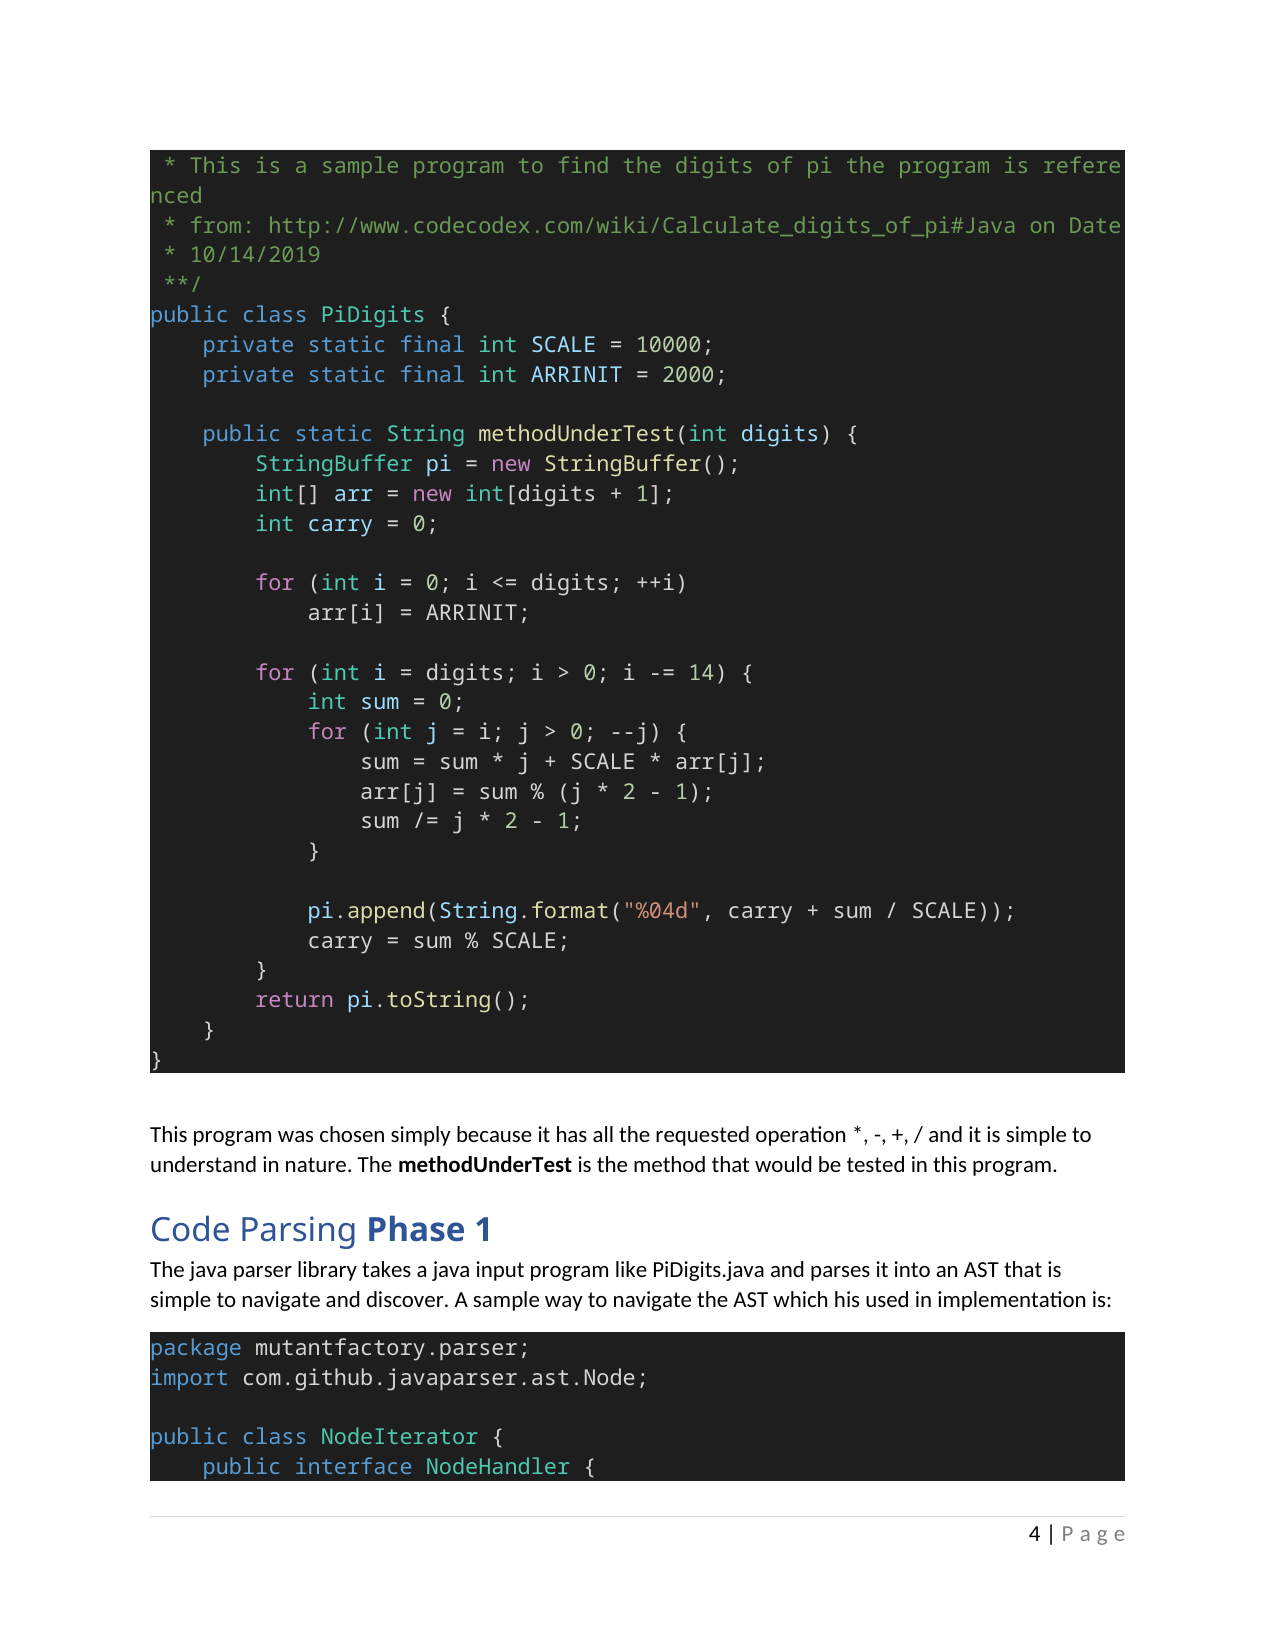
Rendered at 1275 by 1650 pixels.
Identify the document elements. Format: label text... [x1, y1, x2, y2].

text for (int j = i; j > 0; --j) { [150, 716, 1125, 746]
text for (int i = 0; i <= digits; ++i) [150, 567, 1125, 597]
text This program was chosen simply because it has all the requested operation *, -, +, / and it is simple to understand in nature. The methodUnderTest is the method that would be tested in this program. [150, 1120, 1125, 1179]
text int sum = 0; [150, 686, 1125, 716]
text } [150, 1014, 1125, 1044]
text public interface NodeHandler { [150, 1451, 1125, 1481]
text } [150, 954, 1125, 984]
text private static final int ARRINIT = 2000; [150, 358, 1125, 388]
text arr[i] = ARRINIT; [150, 597, 1125, 627]
text * This is a sample program to find the digits of pi the program is referenced [150, 150, 1125, 209]
text package mutantfactory.parser; [150, 1332, 1125, 1362]
text int carry = 0; [150, 507, 1125, 537]
text The java parser library takes a java input program like PiDigits.java and parses it into an AST that is simple to navigate and discover. A sample way to navigate the AST which his used in implementation is: [150, 1255, 1125, 1313]
text carry = sum % SCALE; [150, 924, 1125, 954]
text } [150, 1044, 1125, 1073]
text * 10/14/2019 [150, 239, 1125, 269]
text pi.append(String.format("%04d", carry + sum / SCALE)); [150, 895, 1125, 924]
text sum = sum * j + SCALE * arr[j]; [150, 746, 1125, 776]
text } [150, 835, 1125, 865]
text private static final int SCALE = 10000; [150, 329, 1125, 358]
text import com.github.javaparser.ast.Node; [150, 1362, 1125, 1391]
text for (int i = digits; i > 0; i -= 14) { [150, 656, 1125, 686]
text StringBuffer pi = new StringBuffer(); [150, 448, 1125, 478]
text arr[j] = sum % (j * 2 - 1); [150, 776, 1125, 805]
text * from: http://www.codecodex.com/wiki/Calculate_digits_of_pi#Java on Date [150, 209, 1125, 239]
text **/ [150, 269, 1125, 299]
text public class NodeIterator { [150, 1421, 1125, 1451]
text public class PiDigits { [150, 299, 1125, 329]
subtitle Code Parsing Phase 1 [150, 1206, 1125, 1251]
text public static String methodUnderTest(int digits) { [150, 418, 1125, 448]
text return pi.toString(); [150, 984, 1125, 1014]
text sum /= j * 2 - 1; [150, 805, 1125, 835]
text int[] arr = new int[digits + 1]; [150, 478, 1125, 507]
